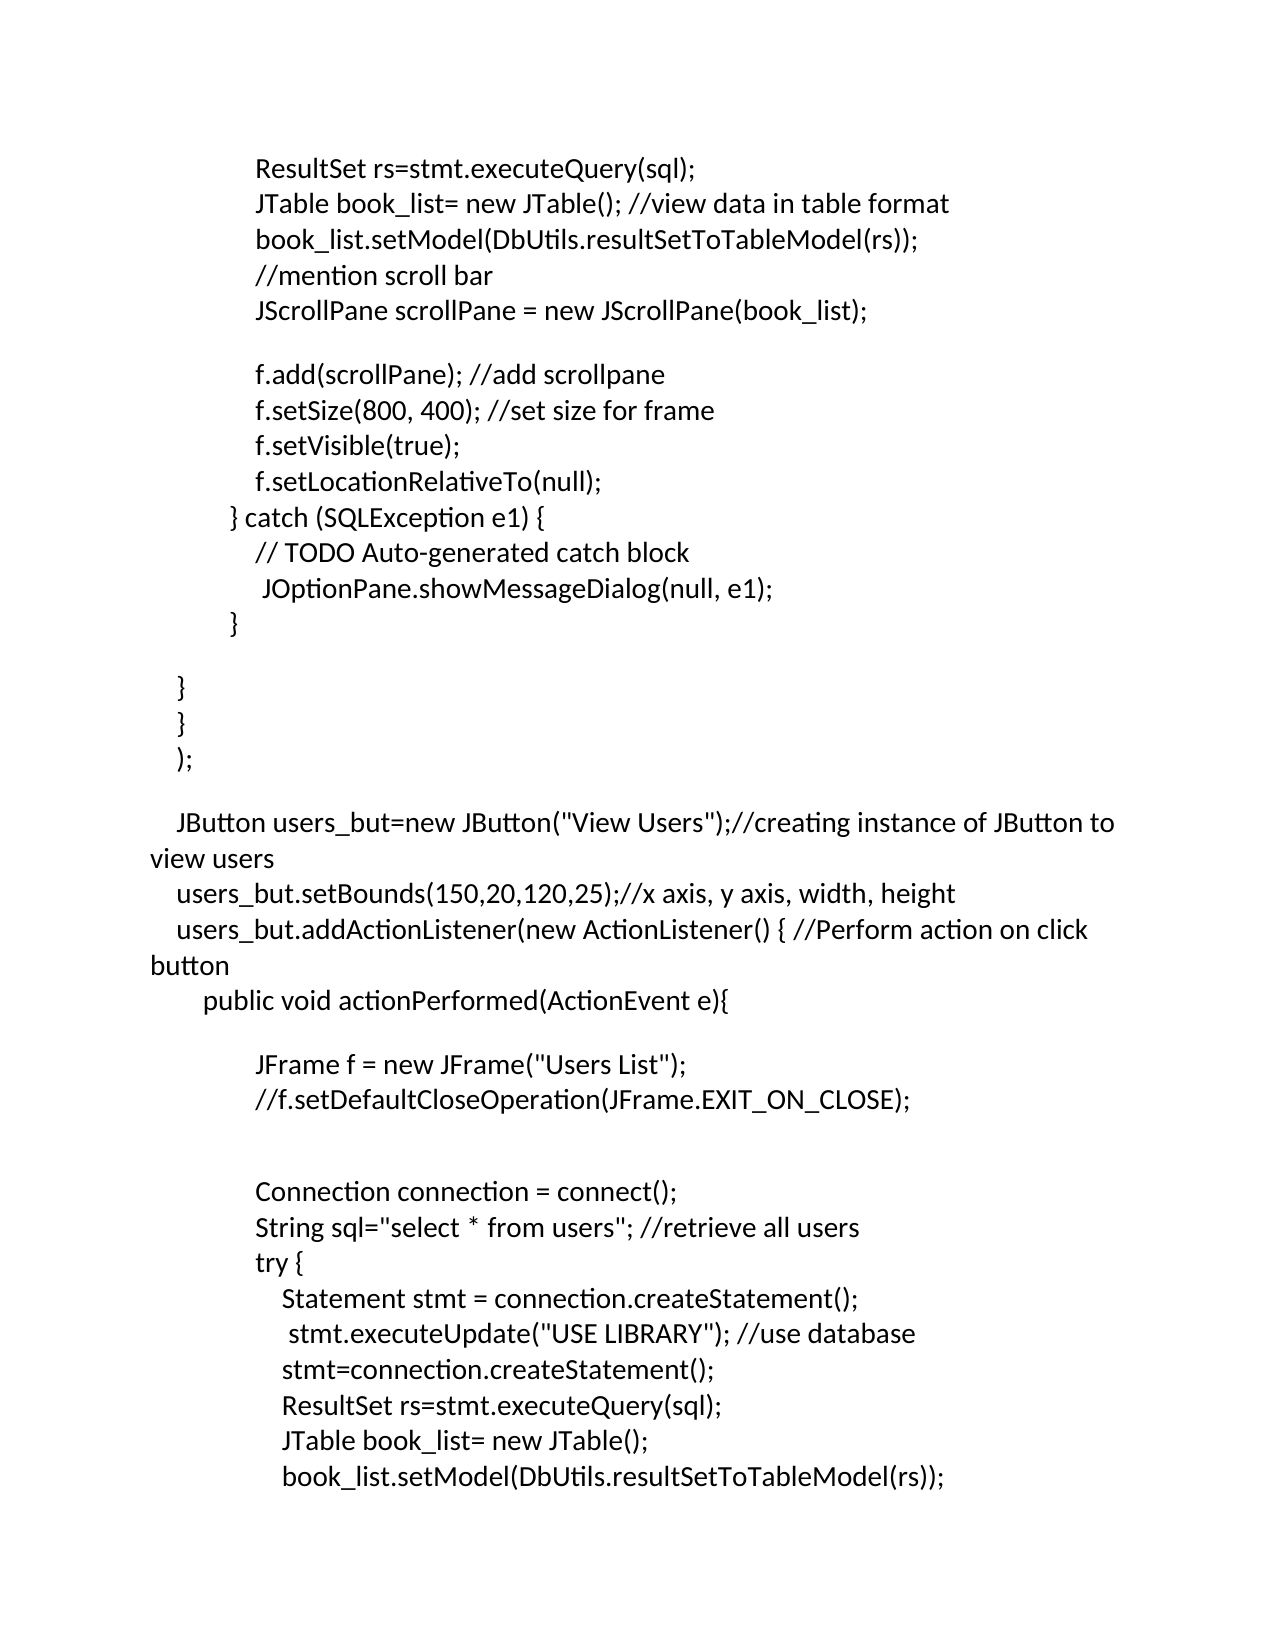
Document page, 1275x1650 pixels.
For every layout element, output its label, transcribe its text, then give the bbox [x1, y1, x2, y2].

text book_list.setModel(DbUtils.resultSetToTableModel(rs)); [150, 221, 1125, 257]
text JButton users_but=new JButton("View Users");//creating instance of JButton to view users [150, 804, 1125, 875]
text f.setLocationRelativeTo(null); [150, 463, 1125, 499]
text //f.setDefaultCloseOperation(JFrame.EXIT_ON_CLOSE); [150, 1081, 1125, 1117]
text Connection connection = connect(); [150, 1173, 1125, 1209]
text JTable book_list= new JTable(); [150, 1422, 1125, 1458]
text ResultSet rs=stmt.executeQuery(sql); [150, 1387, 1125, 1422]
text try { [150, 1244, 1125, 1280]
text JOptionPane.showMessageDialog(null, e1); [150, 570, 1125, 606]
text } [150, 606, 1125, 641]
text } [150, 669, 1125, 705]
text ResultSet rs=stmt.executeQuery(sql); [150, 150, 1125, 186]
text users_but.setBounds(150,20,120,25);//x axis, y axis, width, height [150, 875, 1125, 911]
text } catch (SQLException e1) { [150, 499, 1125, 534]
text f.add(scrollPane); //add scrollpane [150, 356, 1125, 392]
text JTable book_list= new JTable(); //view data in table format [150, 186, 1125, 221]
text users_but.addActionListener(new ActionListener() { //Perform action on click button [150, 911, 1125, 982]
text // TODO Auto-generated catch block [150, 534, 1125, 570]
text stmt.executeUpdate("USE LIBRARY"); //use database [150, 1316, 1125, 1351]
text Statement stmt = connection.createStatement(); [150, 1280, 1125, 1316]
text book_list.setModel(DbUtils.resultSetToTableModel(rs)); [150, 1458, 1125, 1494]
text String sql="select * from users"; //retrieve all users [150, 1209, 1125, 1244]
text public void actionPerformed(ActionEvent e){ [150, 982, 1125, 1018]
text f.setSize(800, 400); //set size for frame [150, 392, 1125, 427]
text JFrame f = new JFrame("Users List"); [150, 1046, 1125, 1081]
text //mention scroll bar [150, 257, 1125, 292]
text } [150, 705, 1125, 740]
text ); [150, 740, 1125, 776]
text stmt=connection.createStatement(); [150, 1351, 1125, 1387]
text f.setVisible(true); [150, 427, 1125, 463]
text JScrollPane scrollPane = new JScrollPane(book_list); [150, 292, 1125, 328]
